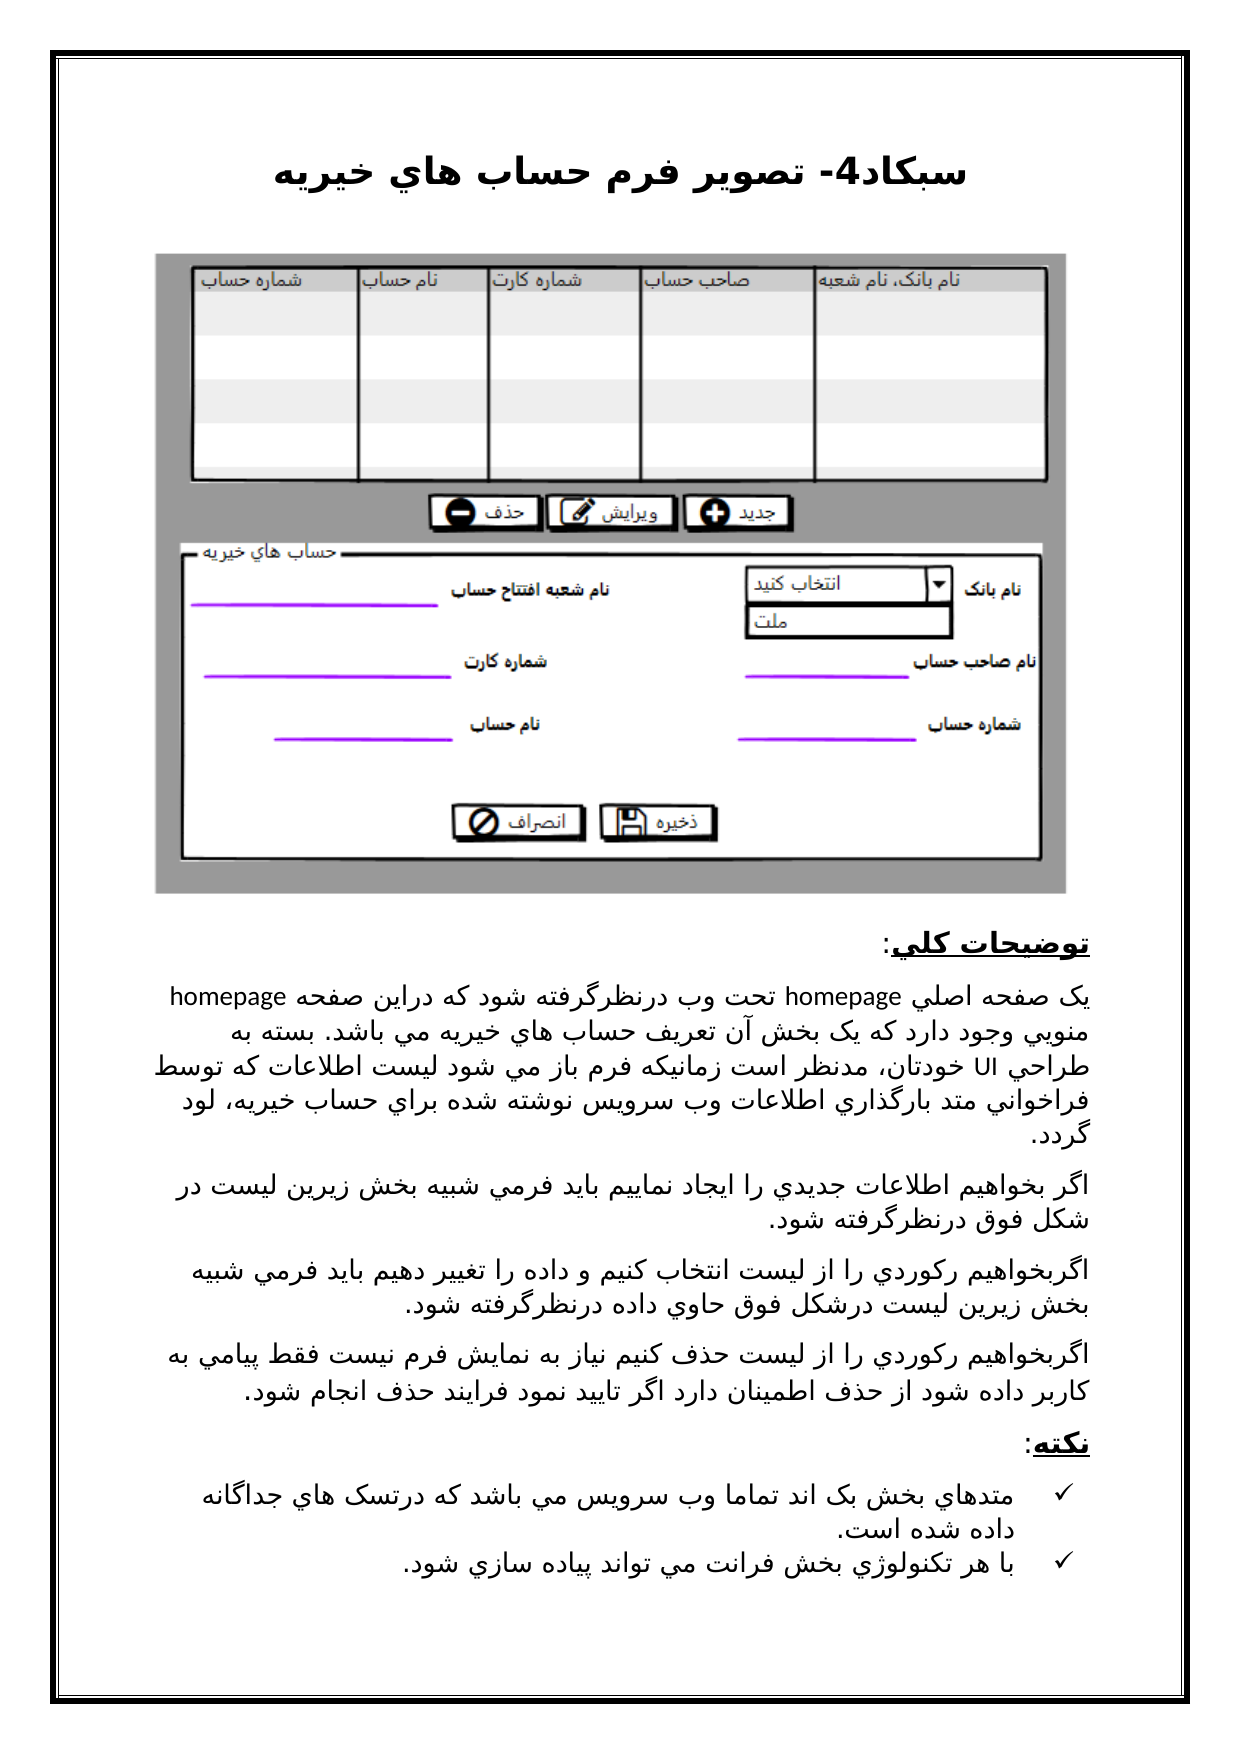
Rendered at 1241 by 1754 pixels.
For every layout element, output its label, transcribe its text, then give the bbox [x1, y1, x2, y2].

text نکته: [150, 1426, 1090, 1460]
text اگربخواهيم رکوردي را از ليست حذف کنيم نياز به نمايش فرم نيست فقط پيامي به کاربر داده شود از حذف اطمينان دارد اگر تاييد نمود فرايند حذف انجام شود. [150, 1339, 1090, 1407]
list متدهاي بخش بک اند تماما وب سرويس مي باشد که درتسک هاي جداگانه داده شده است. [150, 1480, 1053, 1545]
picture [149, 213, 1090, 907]
list با هر تکنولوژي بخش فرانت مي تواند پياده سازي شود. [150, 1548, 1053, 1579]
text اگر بخواهيم اطلاعات جديدي را ايجاد نماييم بايد فرمي شبيه بخش زيرين ليست در شکل فوق درنظرگرفته شود. [150, 1169, 1090, 1235]
text يک صفحه اصلي homepage تحت وب درنظرگرفته شود که دراين صفحه homepage منويي وجود دارد که يک بخش آن تعريف حساب هاي خيريه مي باشد. بسته به طراحي UI خودتان، مدنظر است زمانيکه فرم باز مي شود ليست اطلاعات که توسط فراخواني متد بارگذاري اطلاعات وب سرويس نوشته شده براي حساب خيريه، لود گردد. [150, 979, 1090, 1150]
text اگربخواهيم رکوردي را از ليست انتخاب کنيم و داده را تغيير دهيم بايد فرمي شبيه بخش زيرين ليست درشکل فوق حاوي داده درنظرگرفته شود. [150, 1254, 1090, 1319]
text توضيحات کلي: [150, 926, 1090, 960]
text سبکاد4- تصوير فرم حساب هاي خيريه [150, 150, 1090, 194]
